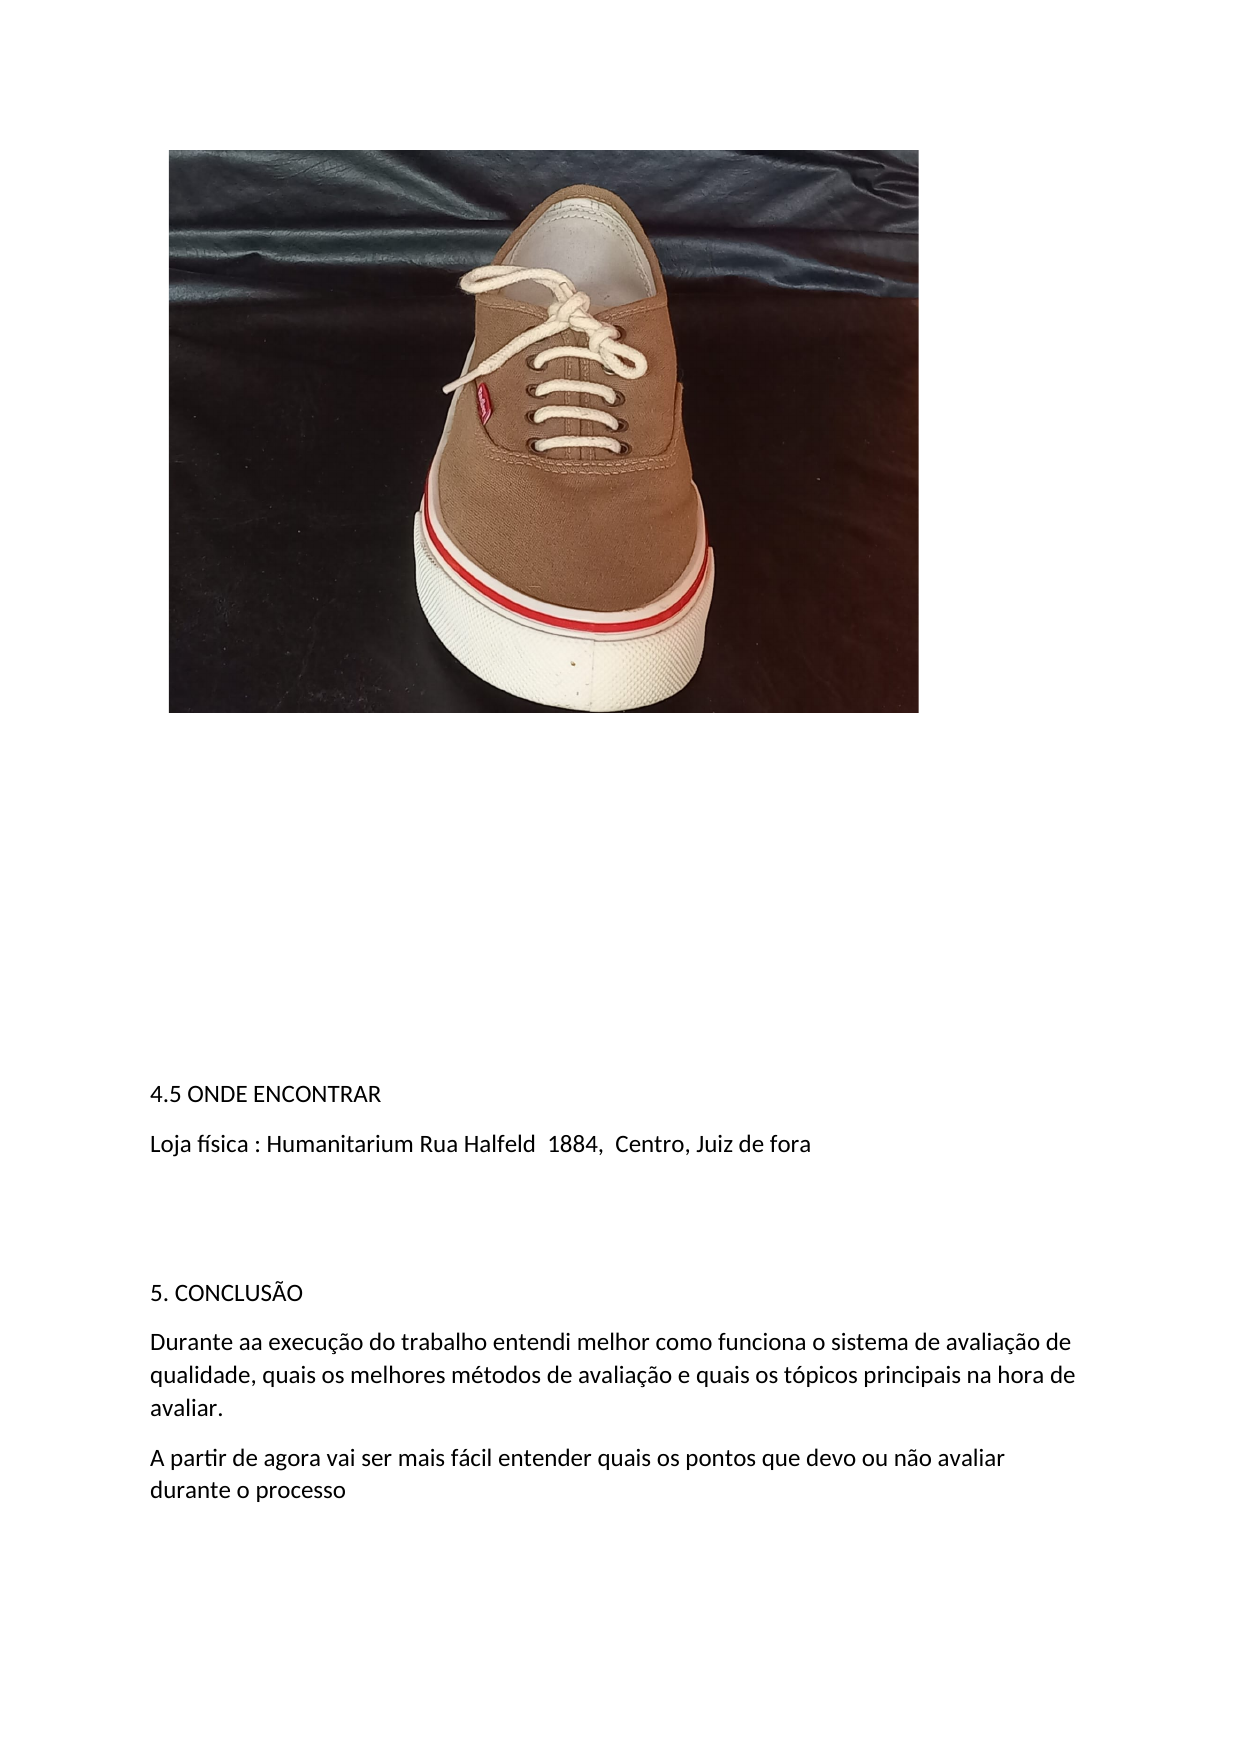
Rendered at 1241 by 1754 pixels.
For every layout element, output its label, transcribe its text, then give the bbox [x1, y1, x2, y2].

text Loja física : Humanitarium Rua Halfeld 1884, Centro, Juiz de fora [150, 1128, 1090, 1158]
text 5. CONCLUSÃO [150, 1277, 1090, 1307]
text 4.5 ONDE ENCONTRAR [150, 1078, 1090, 1109]
text A partir de agora vai ser mais fácil entender quais os pontos que devo ou não avaliar durante o processo [150, 1442, 1090, 1505]
text Durante aa execução do trabalho entendi melhor como funciona o sistema de avaliação de qualidade, quais os melhores métodos de avaliação e quais os tópicos principais na hora de avaliar. [150, 1326, 1090, 1423]
